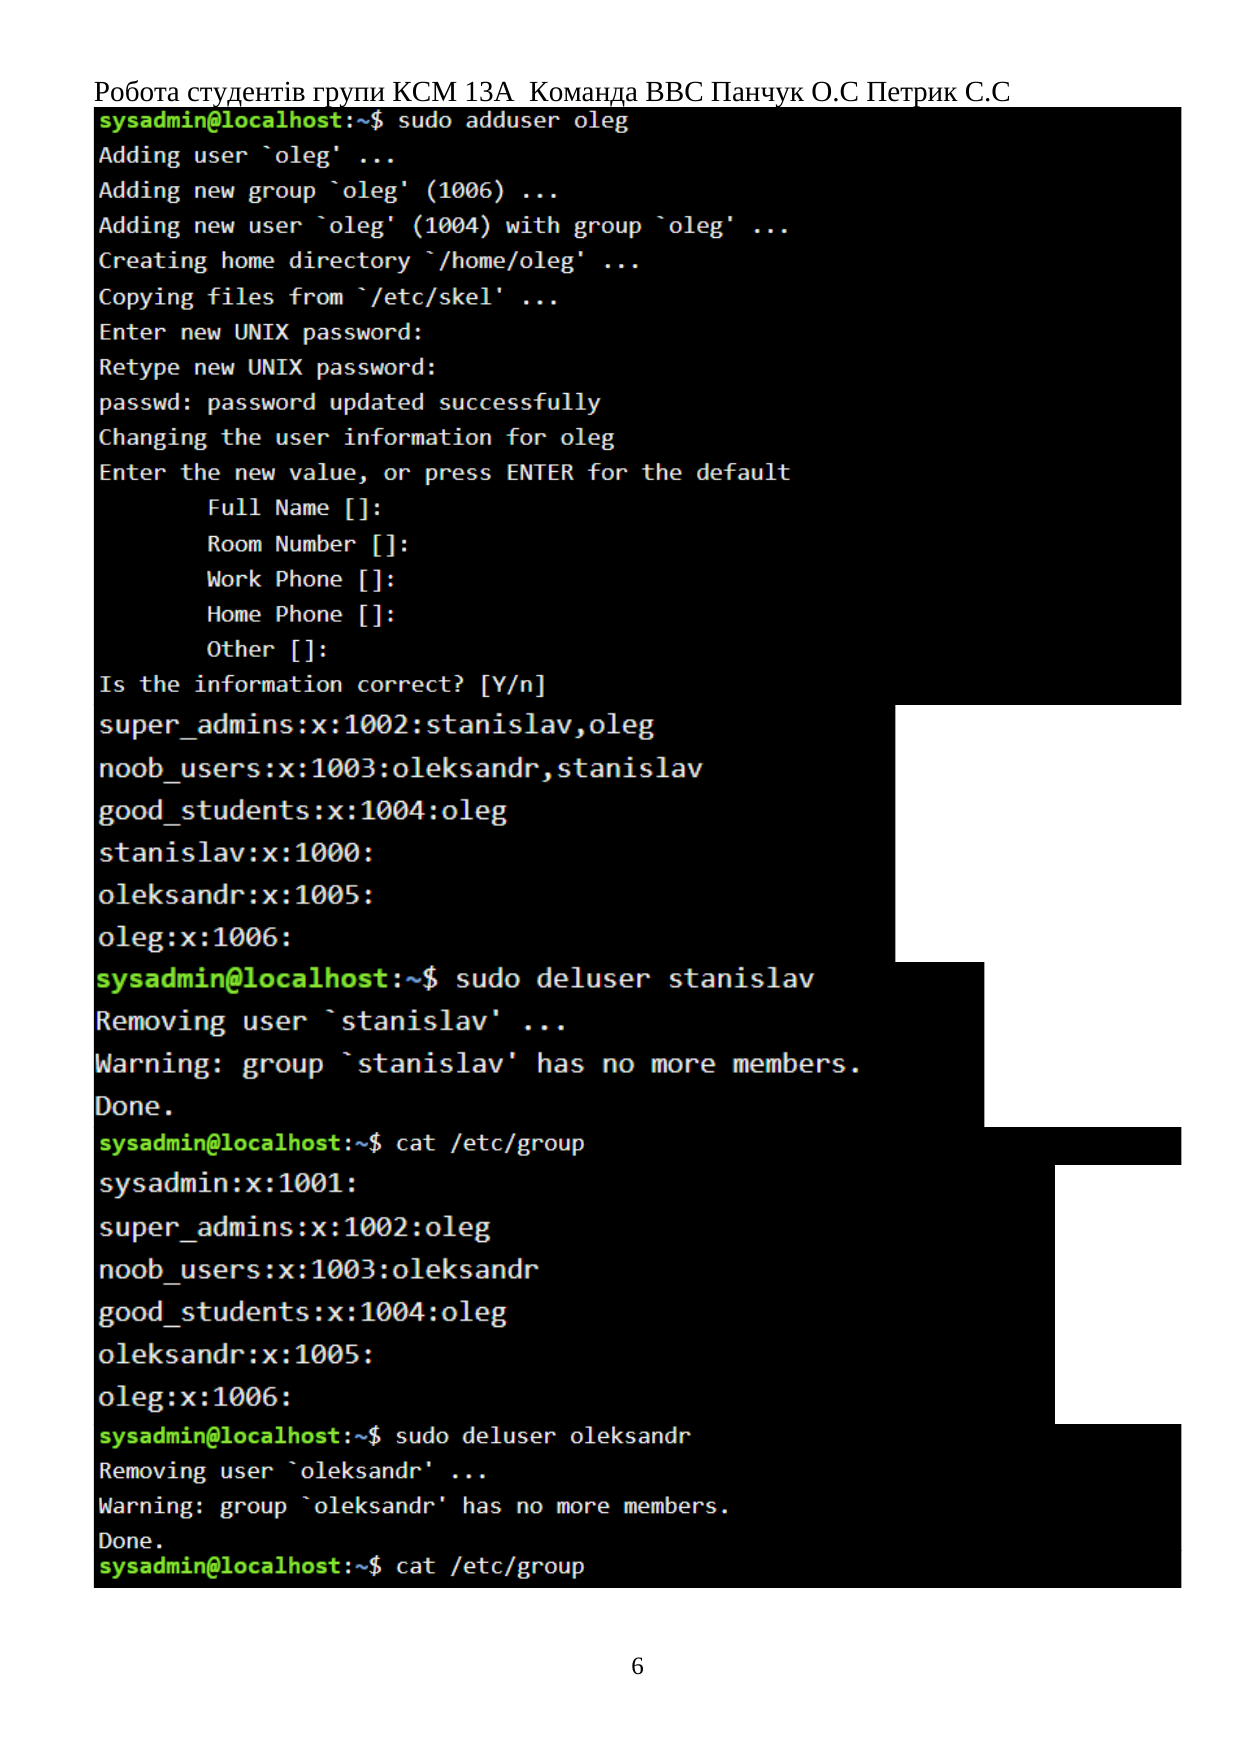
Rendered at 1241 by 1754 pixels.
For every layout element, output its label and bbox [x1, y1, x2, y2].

picture [93, 107, 1182, 1588]
